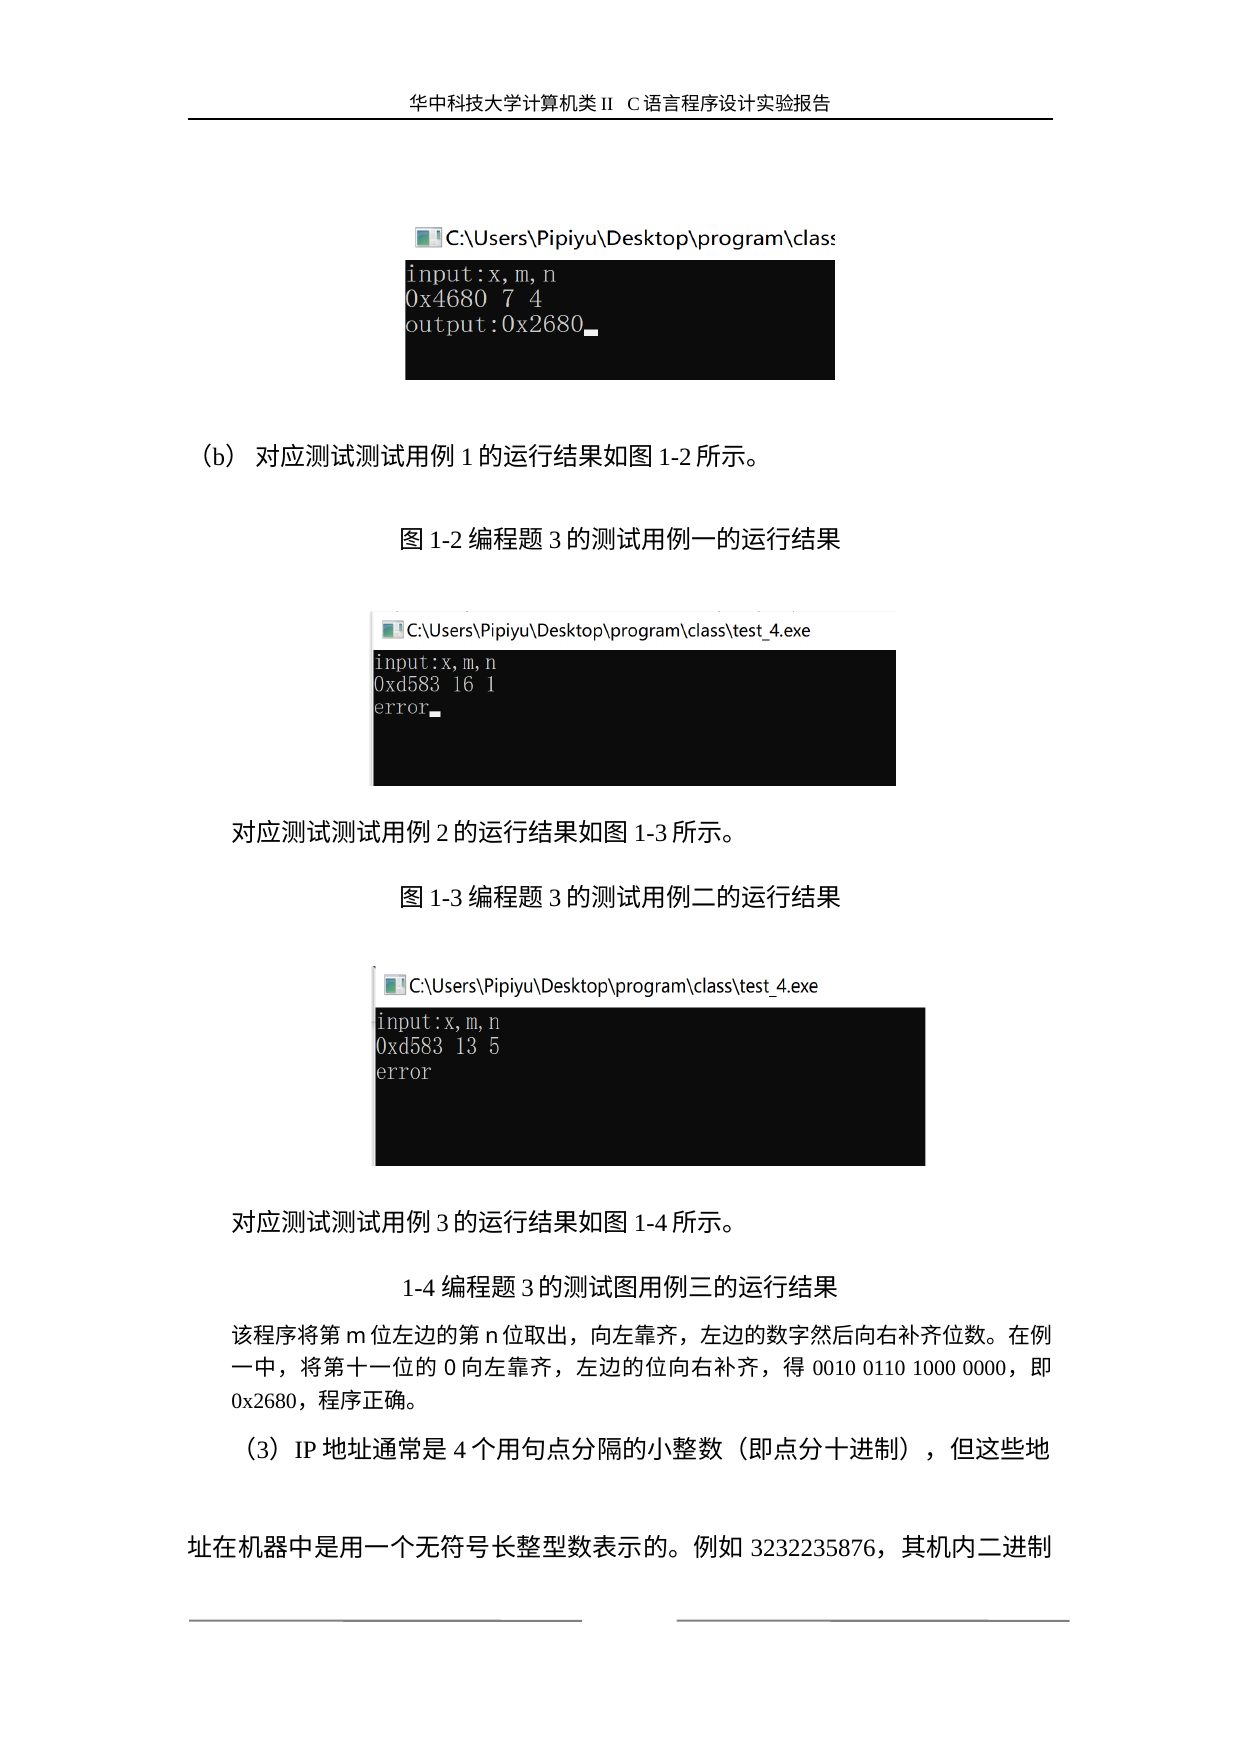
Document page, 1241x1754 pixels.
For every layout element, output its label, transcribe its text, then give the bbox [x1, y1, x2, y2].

text 1-4 编程题3的测试图用例三的运行结果 [187, 1253, 1053, 1318]
picture [405, 220, 835, 380]
picture [371, 966, 926, 1166]
text 图1-2 编程题3的测试用例一的运行结果 [187, 505, 1053, 570]
text 图1-3 编程题3的测试用例二的运行结果 [187, 863, 1053, 928]
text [187, 1415, 1053, 1578]
text （b） 对应测试测试用例1的运行结果如图1-2所示。 [187, 162, 1053, 487]
picture [369, 611, 896, 786]
text 该程序将第m位左边的第n位取出，向左靠齐，左边的数字然后向右补齐位数。在例一中，将第十一位的0向左靠齐，左边的位向右补齐，得0010 0110 1000 0000，即0x2680，程序正确。 [231, 1318, 1053, 1415]
